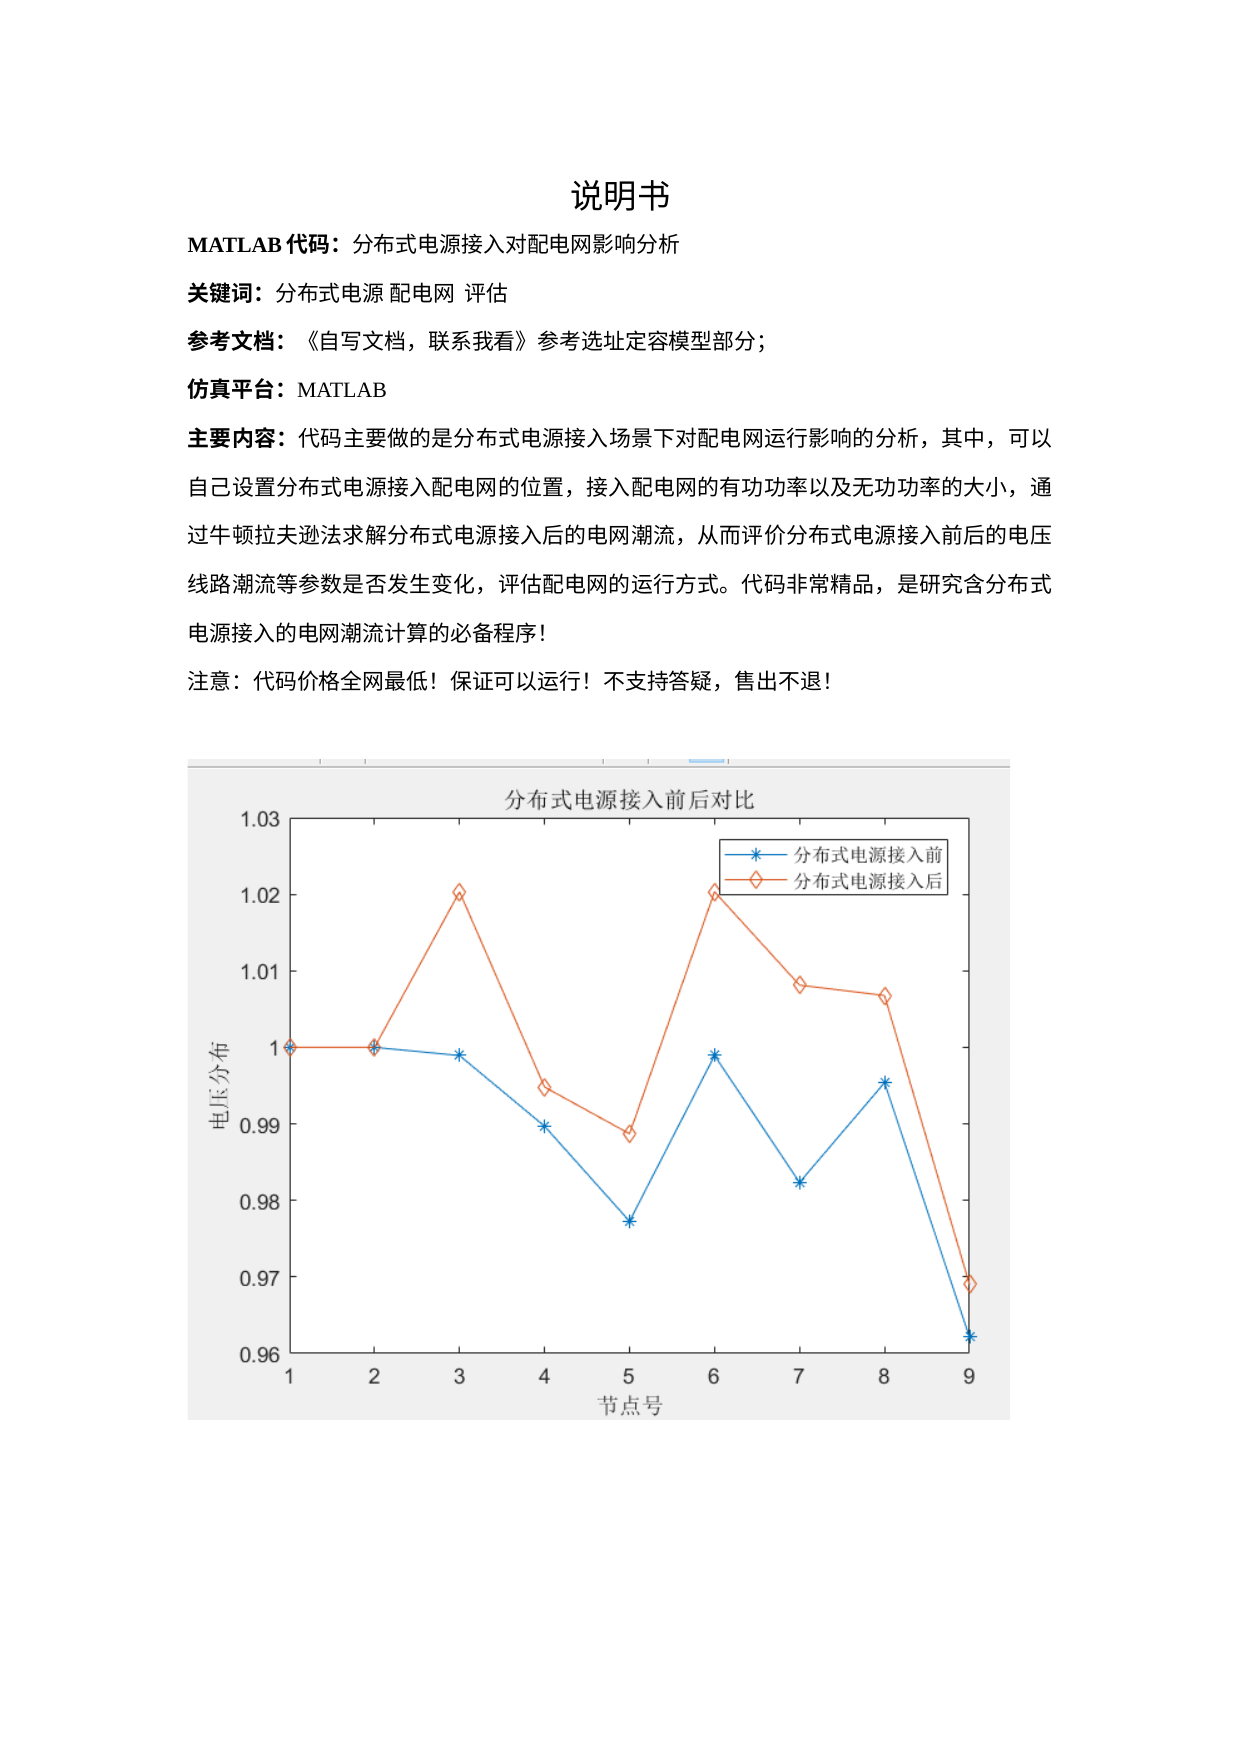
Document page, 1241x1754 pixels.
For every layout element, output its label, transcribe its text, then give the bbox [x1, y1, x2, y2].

text 主要内容：代码主要做的是分布式电源接入场景下对配电网运行影响的分析，其中，可以自己设置分布式电源接入配电网的位置，接入配电网的有功功率以及无功功率的大小，通过牛顿拉夫逊法求解分布式电源接入后的电网潮流，从而评价分布式电源接入前后的电压、线路潮流等参数是否发生变化，评估配电网的运行方式。代码非常精品，是研究含分布式电源接入的电网潮流计算的必备程序！ [187, 420, 1053, 648]
text 注意：代码价格全网最低！保证可以运行！不支持答疑，售出不退！ [187, 664, 1053, 696]
text 说明书 [187, 162, 1053, 227]
text 仿真平台：MATLAB [187, 372, 1053, 404]
text 关键词：分布式电源 配电网 评估 [187, 275, 1053, 308]
picture [187, 759, 1011, 1420]
text 参考文档：《自写文档，联系我看》参考选址定容模型部分； [187, 324, 1053, 356]
text MATLAB代码：分布式电源接入对配电网影响分析 [187, 227, 1053, 259]
